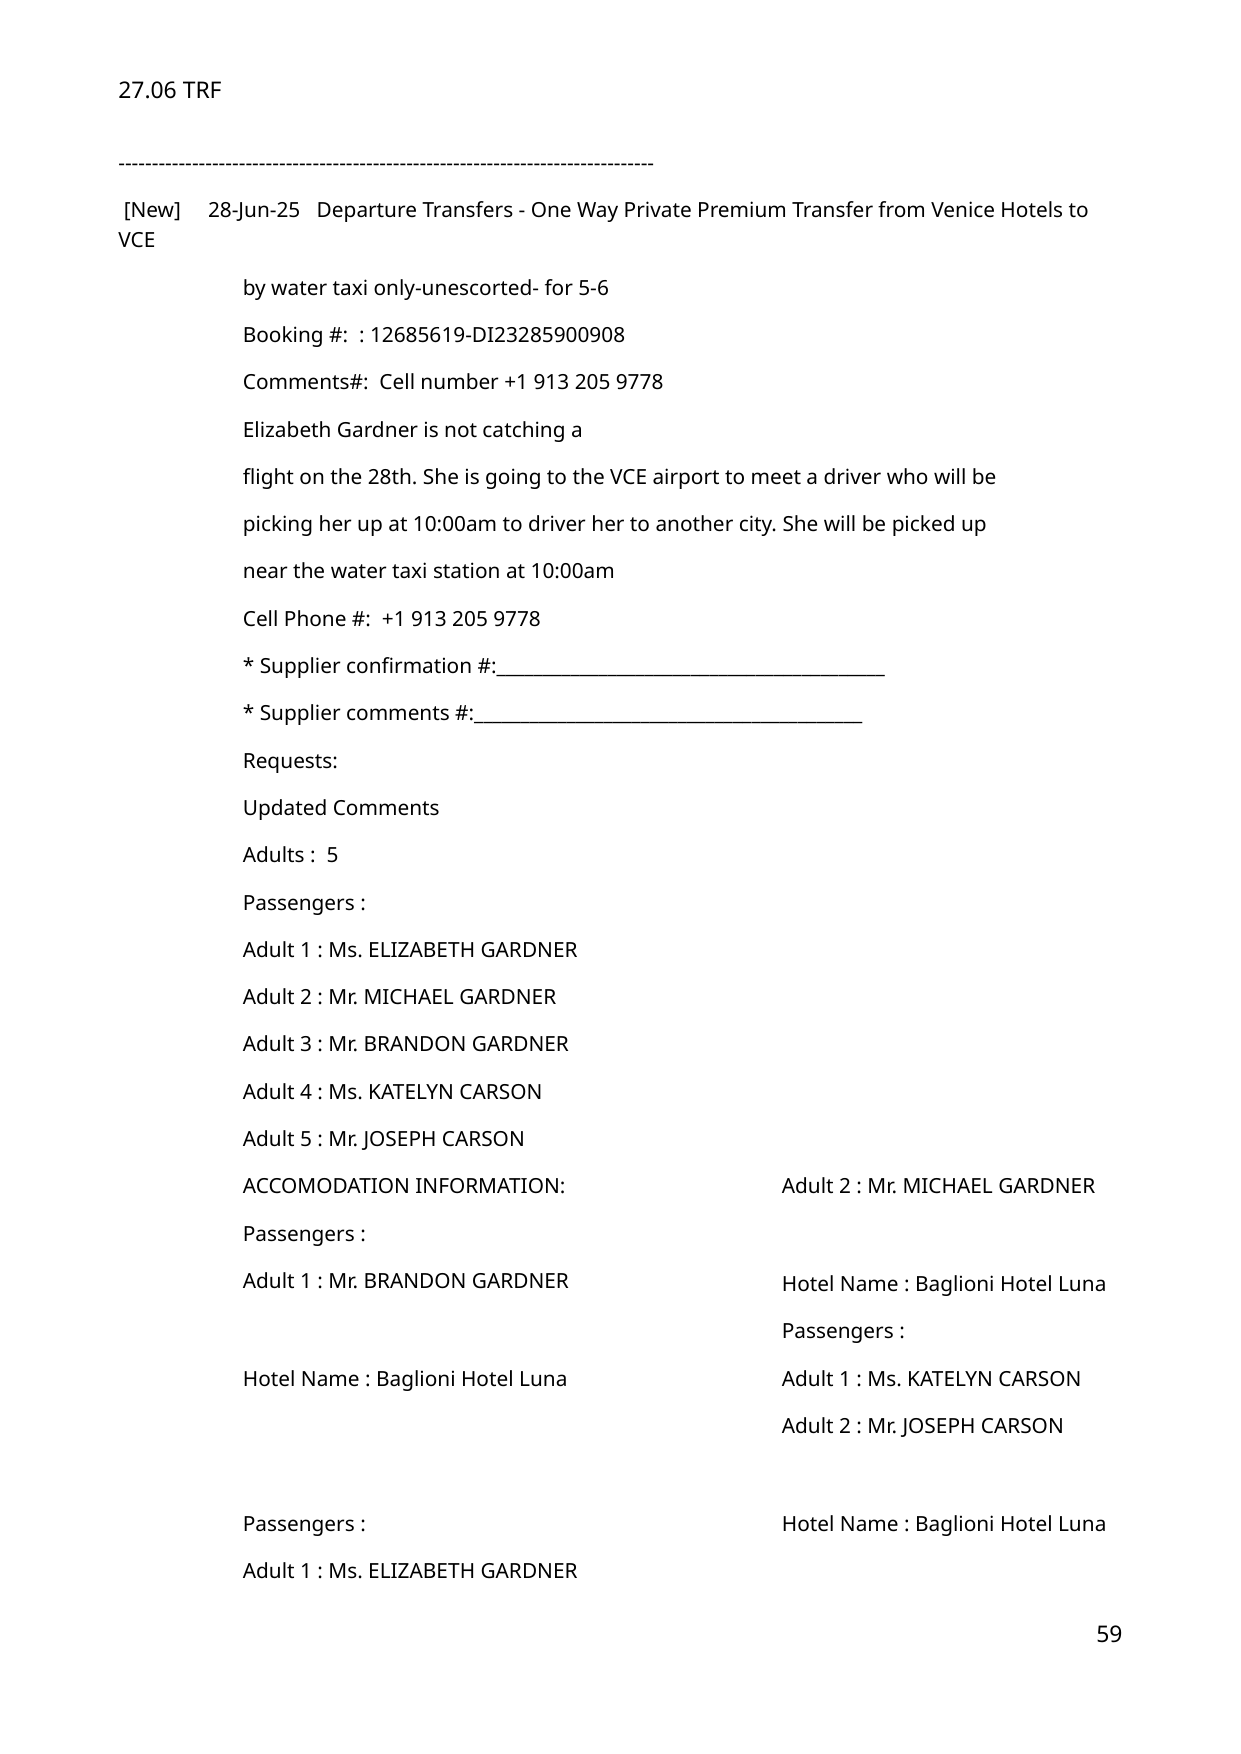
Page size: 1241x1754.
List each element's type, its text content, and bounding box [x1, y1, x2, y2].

text Adult 1 : Ms. ELIZABETH GARDNER [118, 1556, 583, 1584]
text Adult 1 : Mr. BRANDON GARDNER [118, 1266, 583, 1294]
text Passengers : [118, 1509, 583, 1537]
text Booking #: : 12685619-DI23285900908 [118, 320, 1122, 348]
text Adult 2 : Mr. MICHAEL GARDNER [118, 982, 1122, 1011]
text Adult 4 : Ms. KATELYN CARSON [118, 1077, 1122, 1105]
text Adult 2 : Mr. MICHAEL GARDNER [657, 1171, 1122, 1200]
text [New] 28-Jun-25 Departure Transfers - One Way Private Premium Transfer from Venice Hotels to VCE [118, 195, 1122, 254]
text Adult 5 : Mr. JOSEPH CARSON [118, 1124, 1122, 1152]
text flight on the 28th. She is going to the VCE airport to meet a driver who will be [118, 462, 1122, 490]
text ACCOMODATION INFORMATION: [118, 1171, 583, 1200]
text Adults : 5 [118, 840, 1122, 869]
text Passengers : [118, 1219, 583, 1247]
text Adult 3 : Mr. BRANDON GARDNER [118, 1029, 1122, 1058]
text Updated Comments [118, 793, 1122, 821]
text by water taxi only-unescorted- for 5-6 [118, 273, 1122, 301]
text Passengers : [657, 1316, 1122, 1345]
text Adult 1 : Ms. ELIZABETH GARDNER [118, 935, 1122, 963]
text Elizabeth Gardner is not catching a [118, 415, 1122, 443]
text Cell Phone #: +1 913 205 9778 [118, 604, 1122, 632]
text Requests: [118, 746, 1122, 774]
text * Supplier confirmation #:__________________________________________ [118, 651, 1122, 679]
text Hotel Name : Baglioni Hotel Luna [657, 1509, 1122, 1537]
text Adult 2 : Mr. JOSEPH CARSON [657, 1411, 1122, 1439]
text Comments#: Cell number +1 913 205 9778 [118, 367, 1122, 396]
text near the water taxi station at 10:00am [118, 557, 1122, 585]
text -------------------------------------------------------------------------------- [118, 148, 1122, 176]
text * Supplier comments #:__________________________________________ [118, 698, 1122, 727]
text picking her up at 10:00am to driver her to another city. She will be picked up [118, 509, 1122, 538]
text Passengers : [118, 888, 1122, 916]
text Hotel Name : Baglioni Hotel Luna [657, 1269, 1122, 1297]
text Adult 1 : Ms. KATELYN CARSON [657, 1364, 1122, 1392]
text Hotel Name : Baglioni Hotel Luna [118, 1364, 583, 1392]
